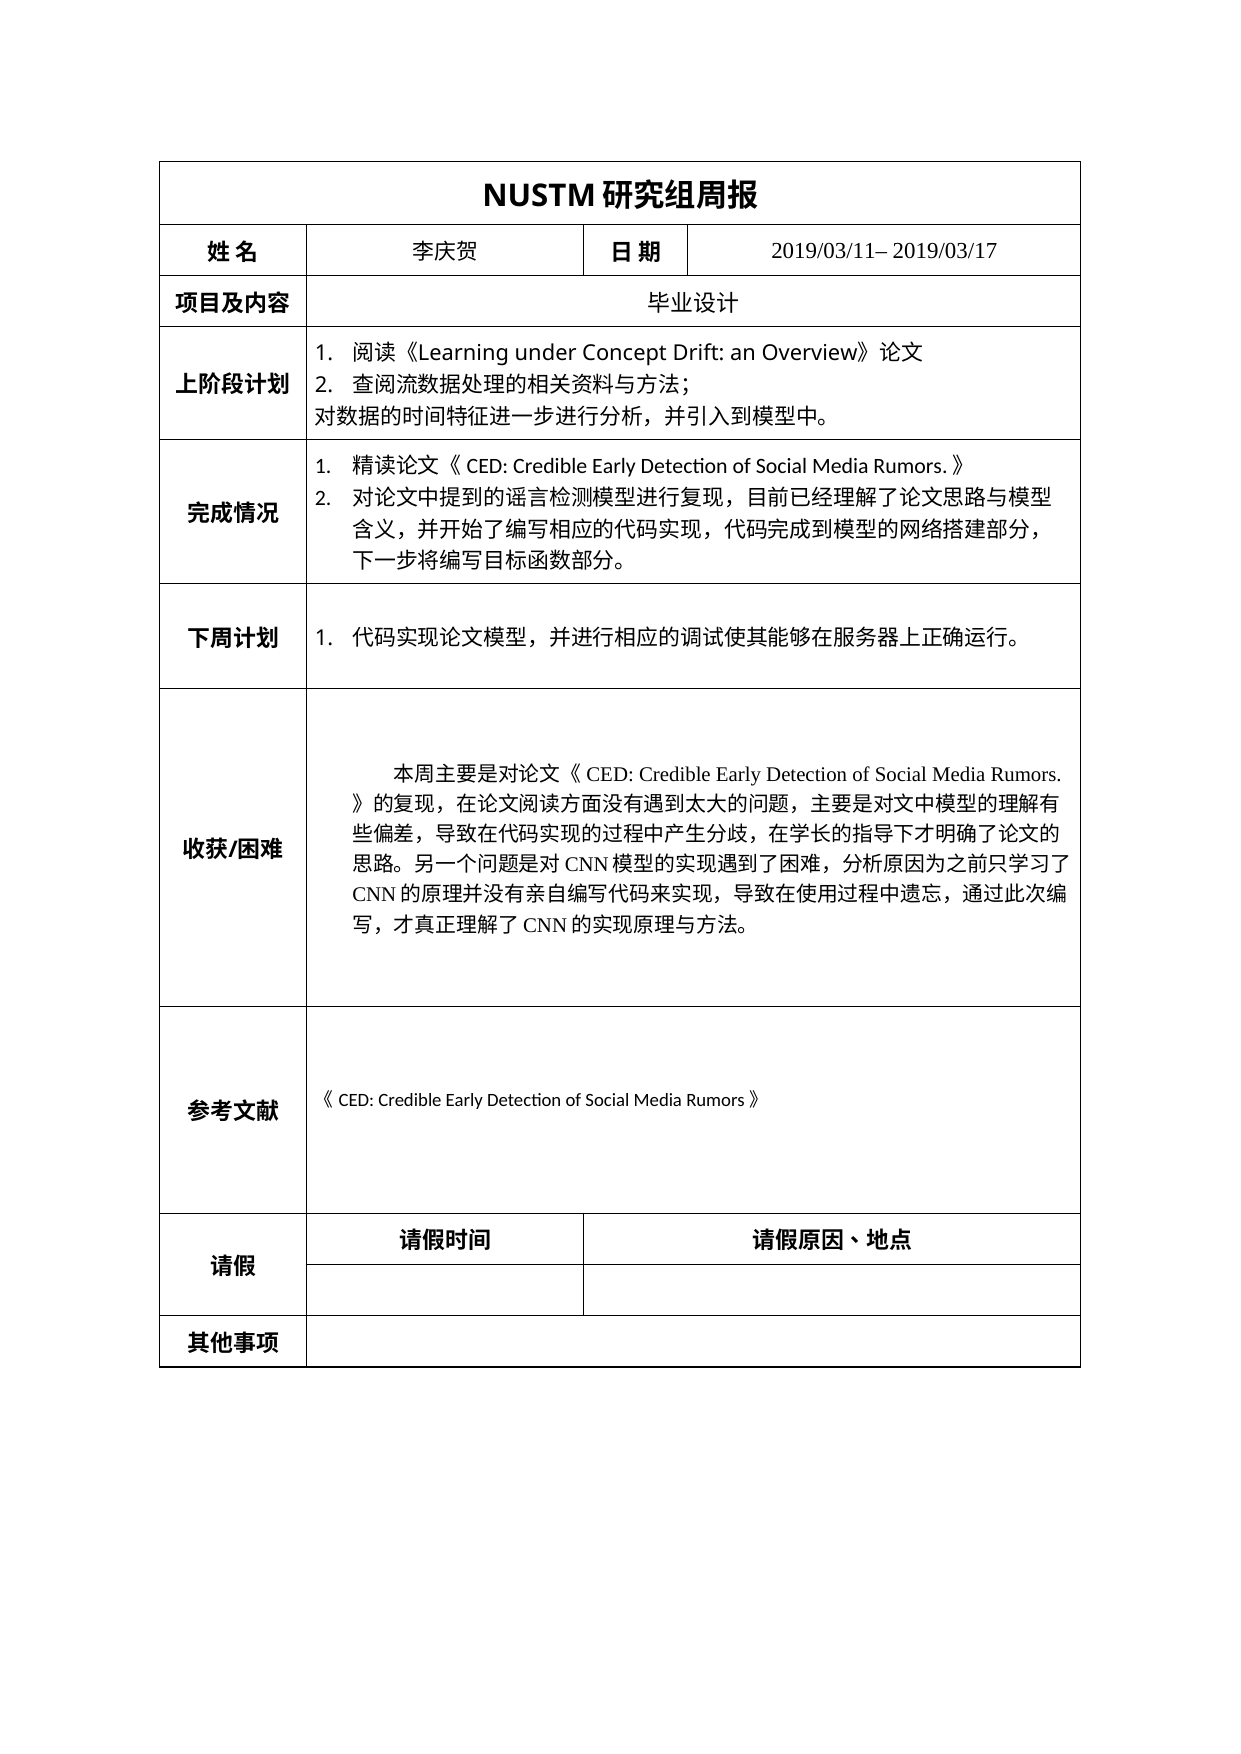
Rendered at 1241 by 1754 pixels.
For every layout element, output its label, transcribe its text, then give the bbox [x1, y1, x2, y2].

table_cell 请假原因、地点 [584, 1214, 1080, 1263]
table_cell [307, 1265, 583, 1315]
table_cell 项目及内容 [160, 276, 306, 326]
table_cell 《 CED: Credible Early Detection of Social Media Rumors 》 [307, 1007, 1080, 1212]
table_cell 请假时间 [307, 1214, 583, 1263]
table_cell 2019/03/11– 2019/03/17 [688, 225, 1080, 275]
table_cell 参考文献 [160, 1007, 306, 1212]
table_cell 请假 [160, 1214, 306, 1315]
table_cell [584, 1265, 1080, 1315]
table_cell 精读论文《 CED: Credible Early Detection of Social Media Rumors. 》 对论文中提到的谣言检测模型进行复现，目前已经理解了论文思路与模型含义，并开始了编写相应的代码实现，代码完成到模型的网络搭建部分，下一步将编写目标函数部分。 [307, 440, 1080, 583]
table_cell 收获/困难 [160, 689, 306, 1006]
table_cell 阅读《Learning under Concept Drift: an Overview》论文 查阅流数据处理的相关资料与方法； 对数据的时间特征进一步进行分析，并引入到模型中。 [307, 327, 1080, 439]
table_cell 其他事项 [160, 1316, 306, 1366]
table_cell 下周计划 [160, 584, 306, 688]
table_cell 完成情况 [160, 440, 306, 583]
table_cell 上阶段计划 [160, 327, 306, 439]
table_cell 李庆贺 [307, 225, 583, 275]
table_cell 本周主要是对论文《 CED: Credible Early Detection of Social Media Rumors. 》的复现，在论文阅读方面没有遇到太大的问题，主要是对文中模型的理解有些偏差，导致在代码实现的过程中产生分歧，在学长的指导下才明确了论文的思路。另一个问题是对CNN模型的实现遇到了困难，分析原因为之前只学习了CNN的原理并没有亲自编写代码来实现，导致在使用过程中遗忘，通过此次编写，才真正理解了CNN的实现原理与方法。 [307, 689, 1080, 1006]
table_header NUSTM研究组周报 [160, 162, 1080, 224]
table_cell 毕业设计 [307, 276, 1080, 326]
table_cell 姓 名 [160, 225, 306, 275]
table_cell [307, 1316, 1080, 1366]
table_cell 代码实现论文模型，并进行相应的调试使其能够在服务器上正确运行。 [307, 584, 1080, 688]
table_cell 日 期 [584, 225, 687, 275]
